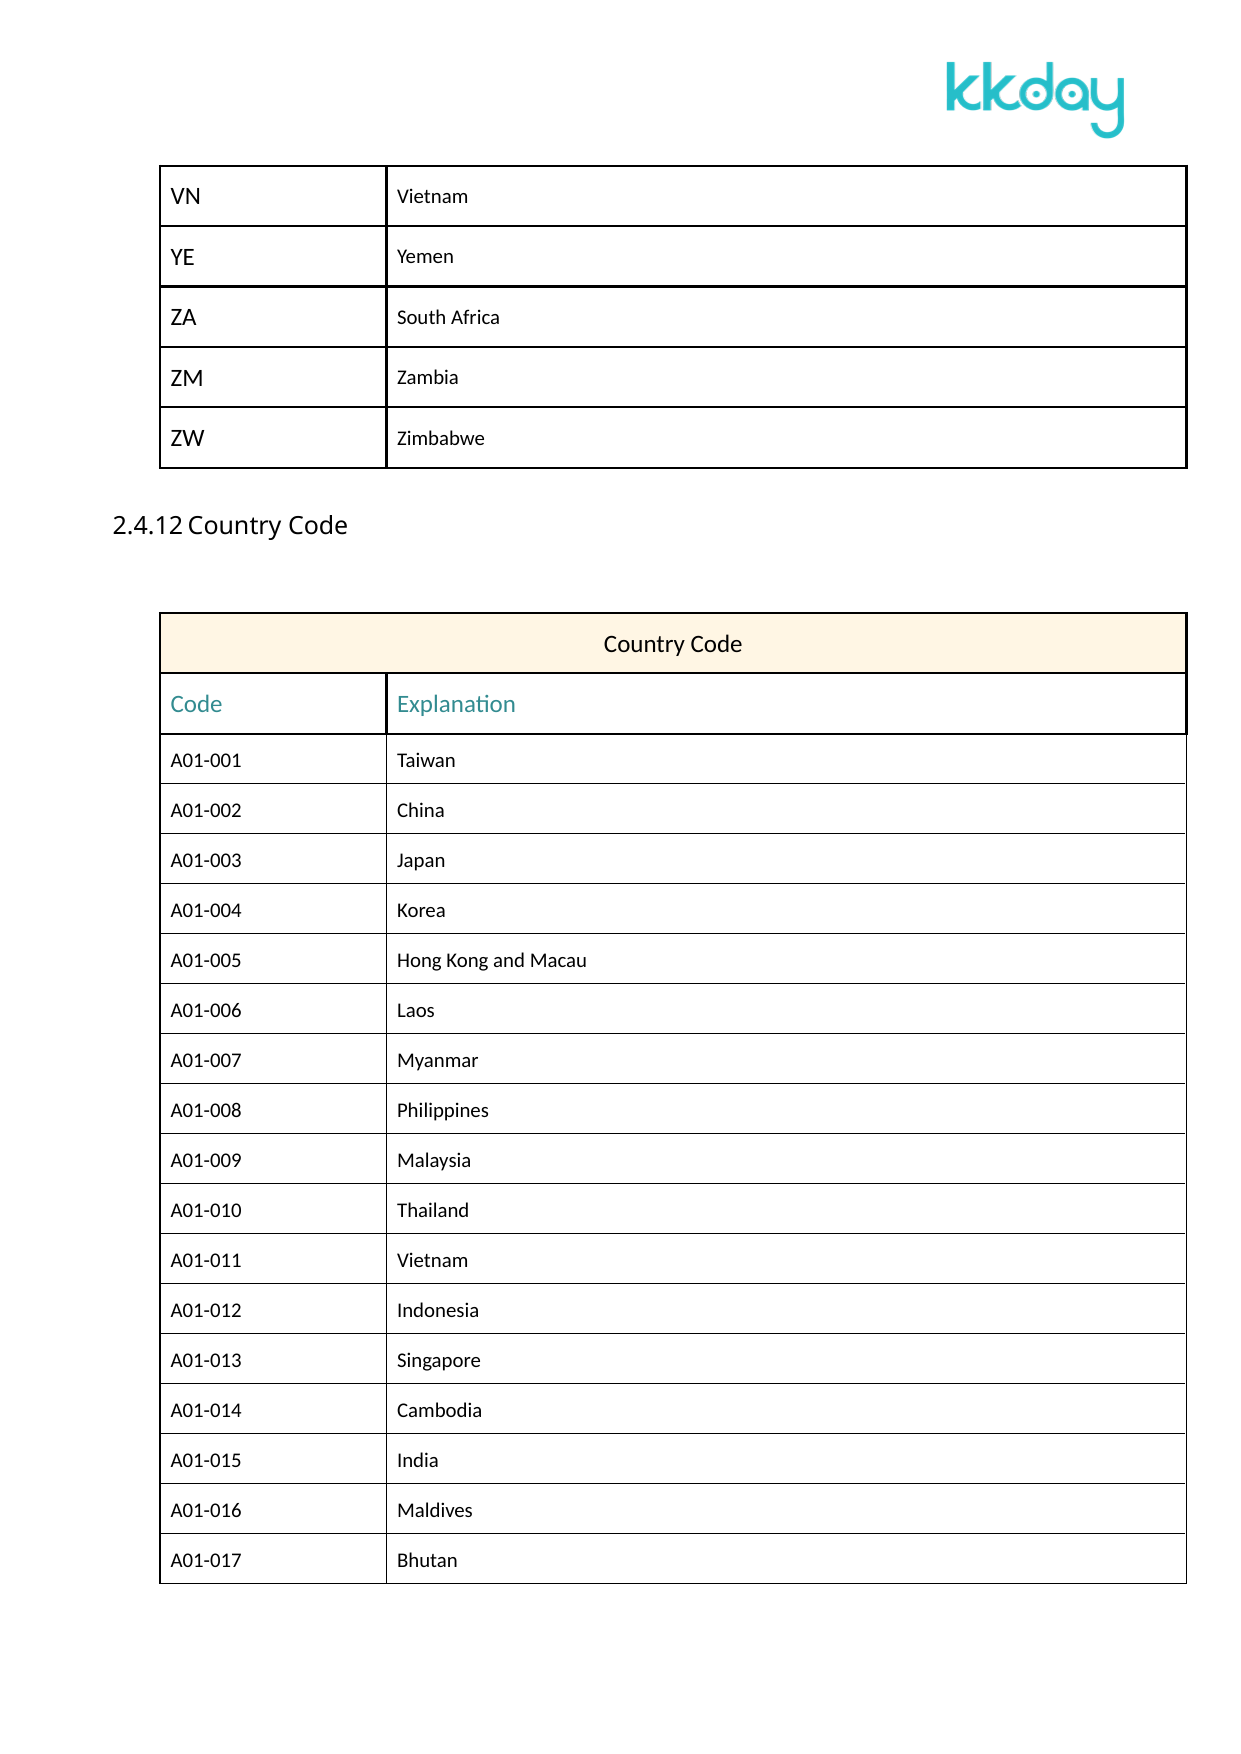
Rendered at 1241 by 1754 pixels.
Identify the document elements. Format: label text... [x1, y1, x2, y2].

table_cell Philippines [387, 1083, 1186, 1133]
table_header Country Code [161, 614, 1185, 672]
table_cell Malaysia [387, 1133, 1186, 1183]
table_cell Zambia [388, 348, 1185, 406]
table_cell Vietnam [388, 167, 1185, 225]
table_cell VN [161, 167, 385, 225]
table_cell Hong Kong and Macau [387, 933, 1186, 983]
table_cell A01-012 [161, 1284, 386, 1333]
table_cell A01-011 [161, 1234, 386, 1283]
table_cell Korea [387, 883, 1186, 933]
table_cell A01-017 [161, 1534, 386, 1583]
table_cell A01-015 [161, 1434, 386, 1483]
table_cell Maldives [387, 1483, 1186, 1533]
table_cell A01-008 [161, 1084, 386, 1133]
table_cell A01-014 [161, 1384, 386, 1433]
table_cell South Africa [388, 288, 1185, 346]
table_cell A01-013 [161, 1334, 386, 1383]
table_cell Laos [387, 983, 1186, 1033]
table_cell Japan [387, 833, 1186, 883]
table_cell Singapore [387, 1333, 1186, 1383]
table_cell A01-004 [161, 884, 386, 933]
table_cell A01-010 [161, 1184, 386, 1233]
table_cell Taiwan [387, 735, 1186, 783]
table_cell A01-016 [161, 1484, 386, 1533]
table_cell A01-005 [161, 934, 386, 983]
table_cell Bhutan [387, 1533, 1186, 1583]
table_cell ZM [161, 348, 385, 406]
table_cell Indonesia [387, 1283, 1186, 1333]
table_cell Thailand [387, 1183, 1186, 1233]
table_cell Zimbabwe [388, 408, 1185, 467]
table_cell Explanation [388, 674, 1185, 733]
table_cell Vietnam [387, 1233, 1186, 1283]
table_cell Yemen [388, 227, 1185, 285]
table_cell A01-006 [161, 984, 386, 1033]
table_cell Cambodia [387, 1383, 1186, 1433]
table_cell A01-001 [161, 735, 386, 783]
subtitle Country Code [112, 506, 1128, 544]
table_cell Myanmar [387, 1033, 1186, 1083]
table_cell ZW [161, 408, 385, 467]
table_cell Code [161, 674, 385, 733]
table_cell A01-003 [161, 834, 386, 883]
picture [941, 56, 1128, 144]
table_cell A01-009 [161, 1134, 386, 1183]
table_cell YE [161, 227, 385, 285]
table_cell A01-002 [161, 784, 386, 833]
table_cell China [387, 783, 1186, 833]
table_cell ZA [161, 288, 385, 346]
table_cell India [387, 1433, 1186, 1483]
table_cell A01-007 [161, 1034, 386, 1083]
